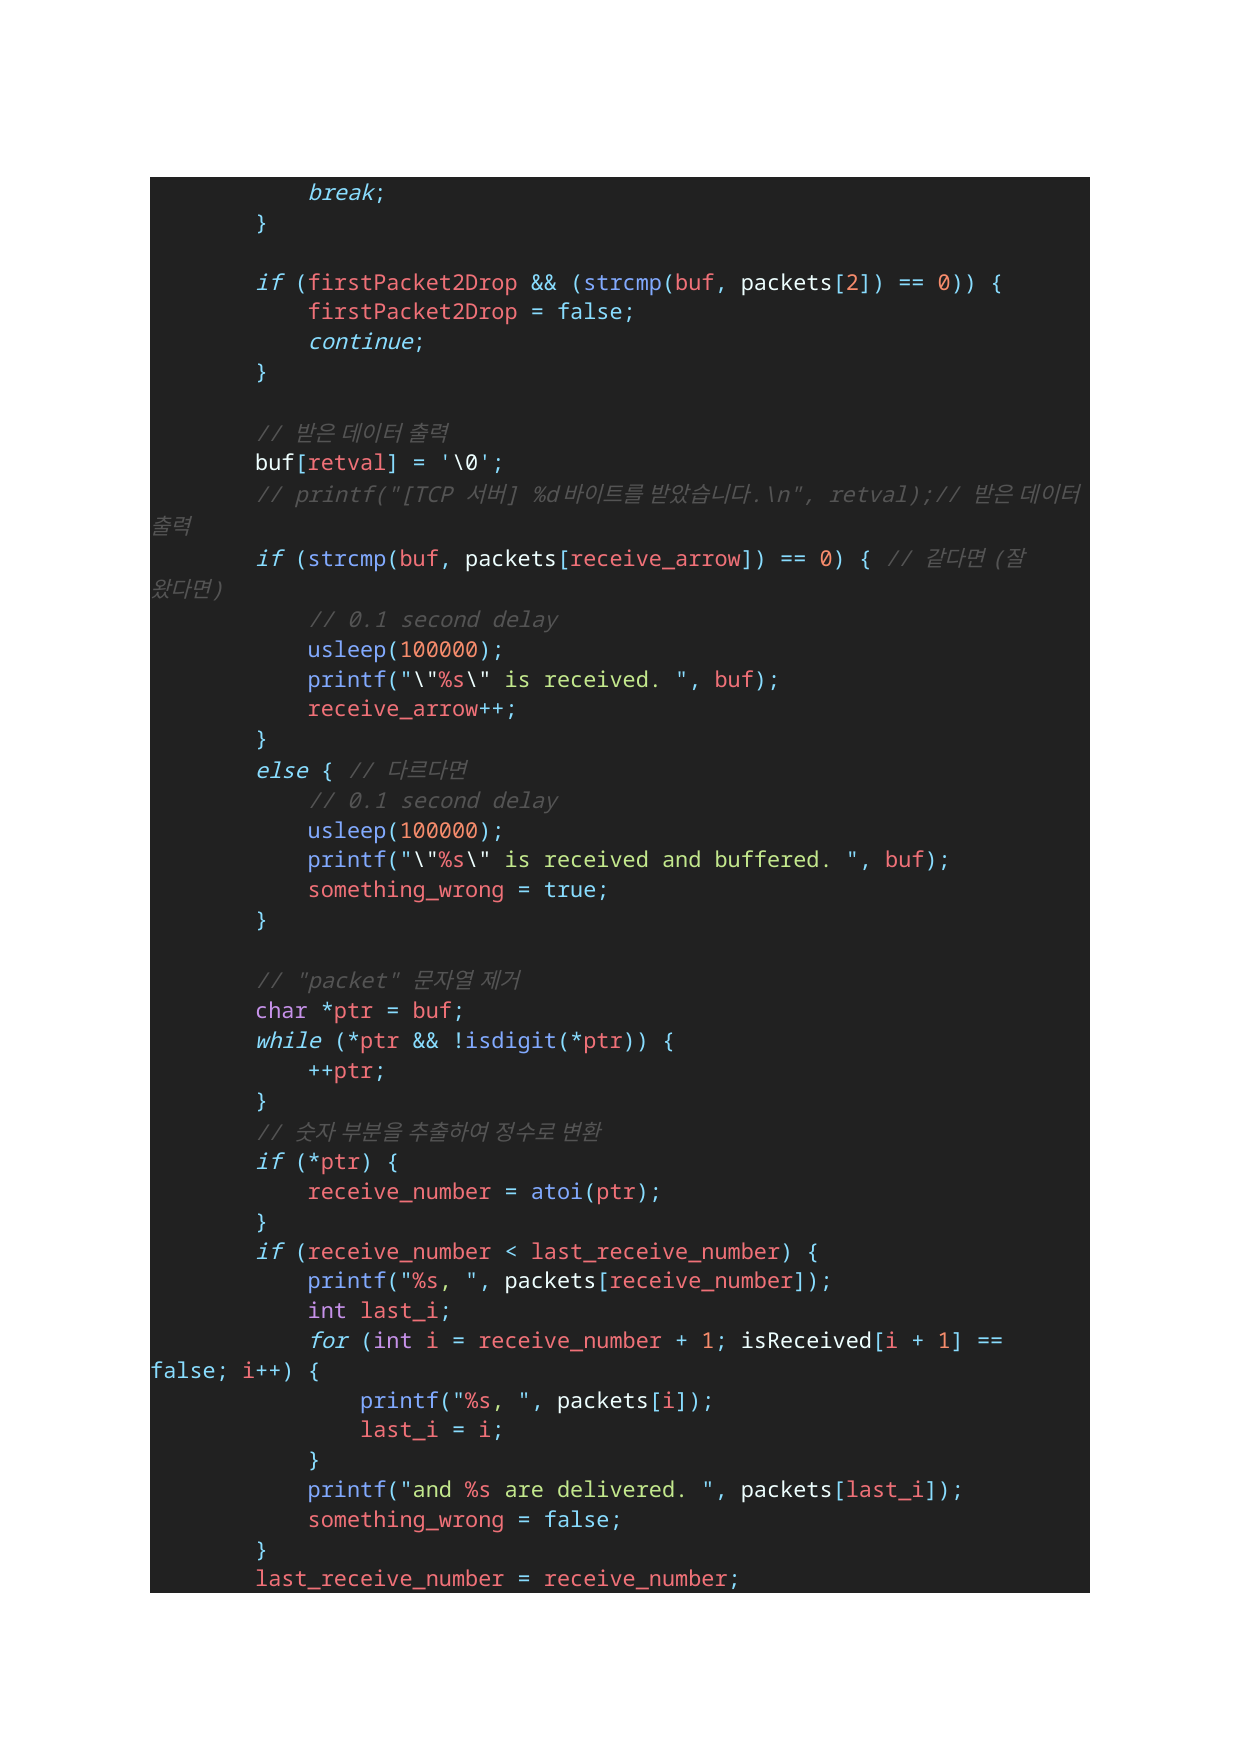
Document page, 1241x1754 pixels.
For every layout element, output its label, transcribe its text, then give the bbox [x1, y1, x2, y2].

text // "packet" 문자열 제거 [150, 963, 1090, 995]
text } [150, 723, 1090, 753]
text printf("\"%s\" is received and buffered. ", buf); [150, 844, 1090, 874]
text if (strcmp(buf, packets[receive_arrow]) == 0) { // 같다면 (잘 왔다면) [150, 541, 1090, 604]
text last_receive_number = receive_number; [150, 1563, 1090, 1593]
text if (firstPacket2Drop && (strcmp(buf, packets[2]) == 0)) { [150, 267, 1090, 296]
text } [150, 1533, 1090, 1563]
text // printf("[TCP 서버] %d바이트를 받았습니다.\n", retval);// 받은 데이터 출력 [150, 477, 1090, 541]
text printf("%s, ", packets[i]); [150, 1384, 1090, 1414]
text ++ptr; [150, 1055, 1090, 1085]
text printf("\"%s\" is received. ", buf); [150, 664, 1090, 693]
text receive_number = atoi(ptr); [150, 1176, 1090, 1206]
text for (int i = receive_number + 1; isReceived[i + 1] == false; i++) { [150, 1325, 1090, 1384]
text } [150, 1085, 1090, 1114]
text printf("and %s are delivered. ", packets[last_i]); [150, 1474, 1090, 1504]
text printf("%s, ", packets[receive_number]); [150, 1265, 1090, 1295]
text int last_i; [150, 1295, 1090, 1325]
text // 받은 데이터 출력 [150, 416, 1090, 447]
text } [150, 904, 1090, 934]
text else { // 다르다면 [150, 753, 1090, 785]
text // 0.1 second delay [150, 785, 1090, 814]
text usleep(100000); [150, 634, 1090, 664]
text if (*ptr) { [150, 1146, 1090, 1176]
text firstPacket2Drop = false; [150, 296, 1090, 326]
text receive_arrow++; [150, 693, 1090, 723]
text last_i = i; [150, 1414, 1090, 1444]
text while (*ptr && !isdigit(*ptr)) { [150, 1025, 1090, 1055]
text char *ptr = buf; [150, 995, 1090, 1025]
text something_wrong = true; [150, 874, 1090, 904]
text } [150, 1206, 1090, 1236]
text something_wrong = false; [150, 1504, 1090, 1533]
text continue; [150, 326, 1090, 356]
text buf[retval] = '\0'; [150, 447, 1090, 477]
text } [150, 207, 1090, 237]
text // 0.1 second delay [150, 604, 1090, 634]
text } [150, 1444, 1090, 1474]
text usleep(100000); [150, 814, 1090, 844]
text if (receive_number < last_receive_number) { [150, 1236, 1090, 1265]
text // 숫자 부분을 추출하여 정수로 변환 [150, 1114, 1090, 1146]
text break; [150, 177, 1090, 207]
text } [150, 356, 1090, 386]
